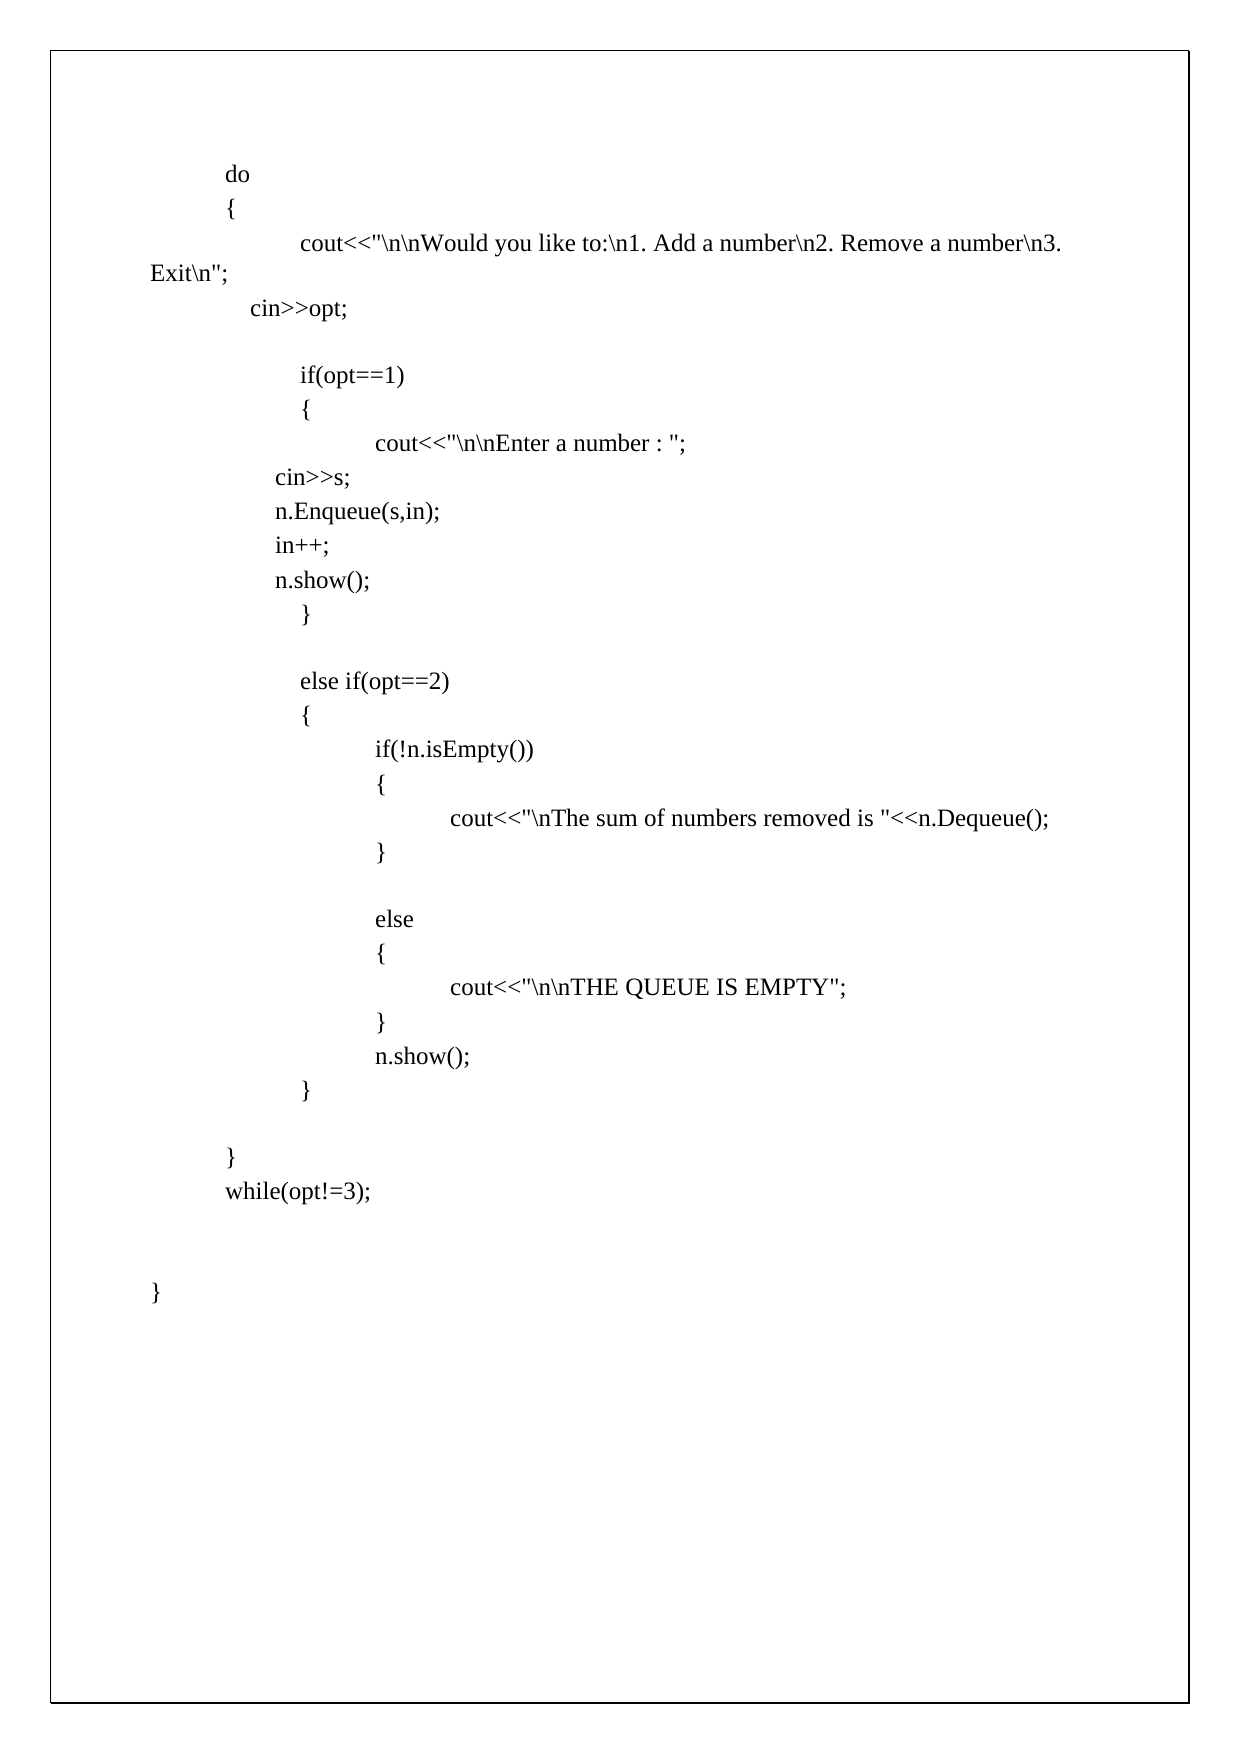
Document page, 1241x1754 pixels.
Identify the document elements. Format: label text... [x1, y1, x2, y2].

text in++; [150, 531, 1089, 559]
text if(!n.isEmpty()) [150, 734, 1089, 763]
text { [150, 769, 1089, 797]
text n.show(); [150, 1041, 1089, 1069]
text else if(opt==2) [150, 666, 1089, 695]
text cout<<"\nThe sum of numbers removed is "<<n.Dequeue(); [150, 803, 1089, 832]
text do [150, 159, 1089, 188]
text cout<<"\n\nEnter a number : "; [150, 428, 1089, 457]
text } [150, 1277, 1089, 1305]
text cin>>s; [150, 462, 1089, 491]
text else [150, 904, 1089, 933]
text { [150, 938, 1089, 967]
text { [150, 193, 1089, 222]
text n.show(); [150, 565, 1089, 593]
text cout<<"\n\nTHE QUEUE IS EMPTY"; [150, 972, 1089, 1001]
text { [150, 394, 1089, 423]
text } [150, 1075, 1089, 1104]
text while(opt!=3); [150, 1176, 1089, 1205]
text { [150, 700, 1089, 729]
text cin>>opt; [150, 293, 1089, 321]
text } [150, 837, 1089, 866]
text } [150, 1007, 1089, 1035]
text } [150, 599, 1089, 628]
text } [150, 1142, 1089, 1171]
text cout<<"\n\nWould you like to:\n1. Add a number\n2. Remove a number\n3. Exit\n"; [150, 228, 1089, 287]
text if(opt==1) [150, 360, 1089, 388]
text n.Enqueue(s,in); [150, 496, 1089, 525]
